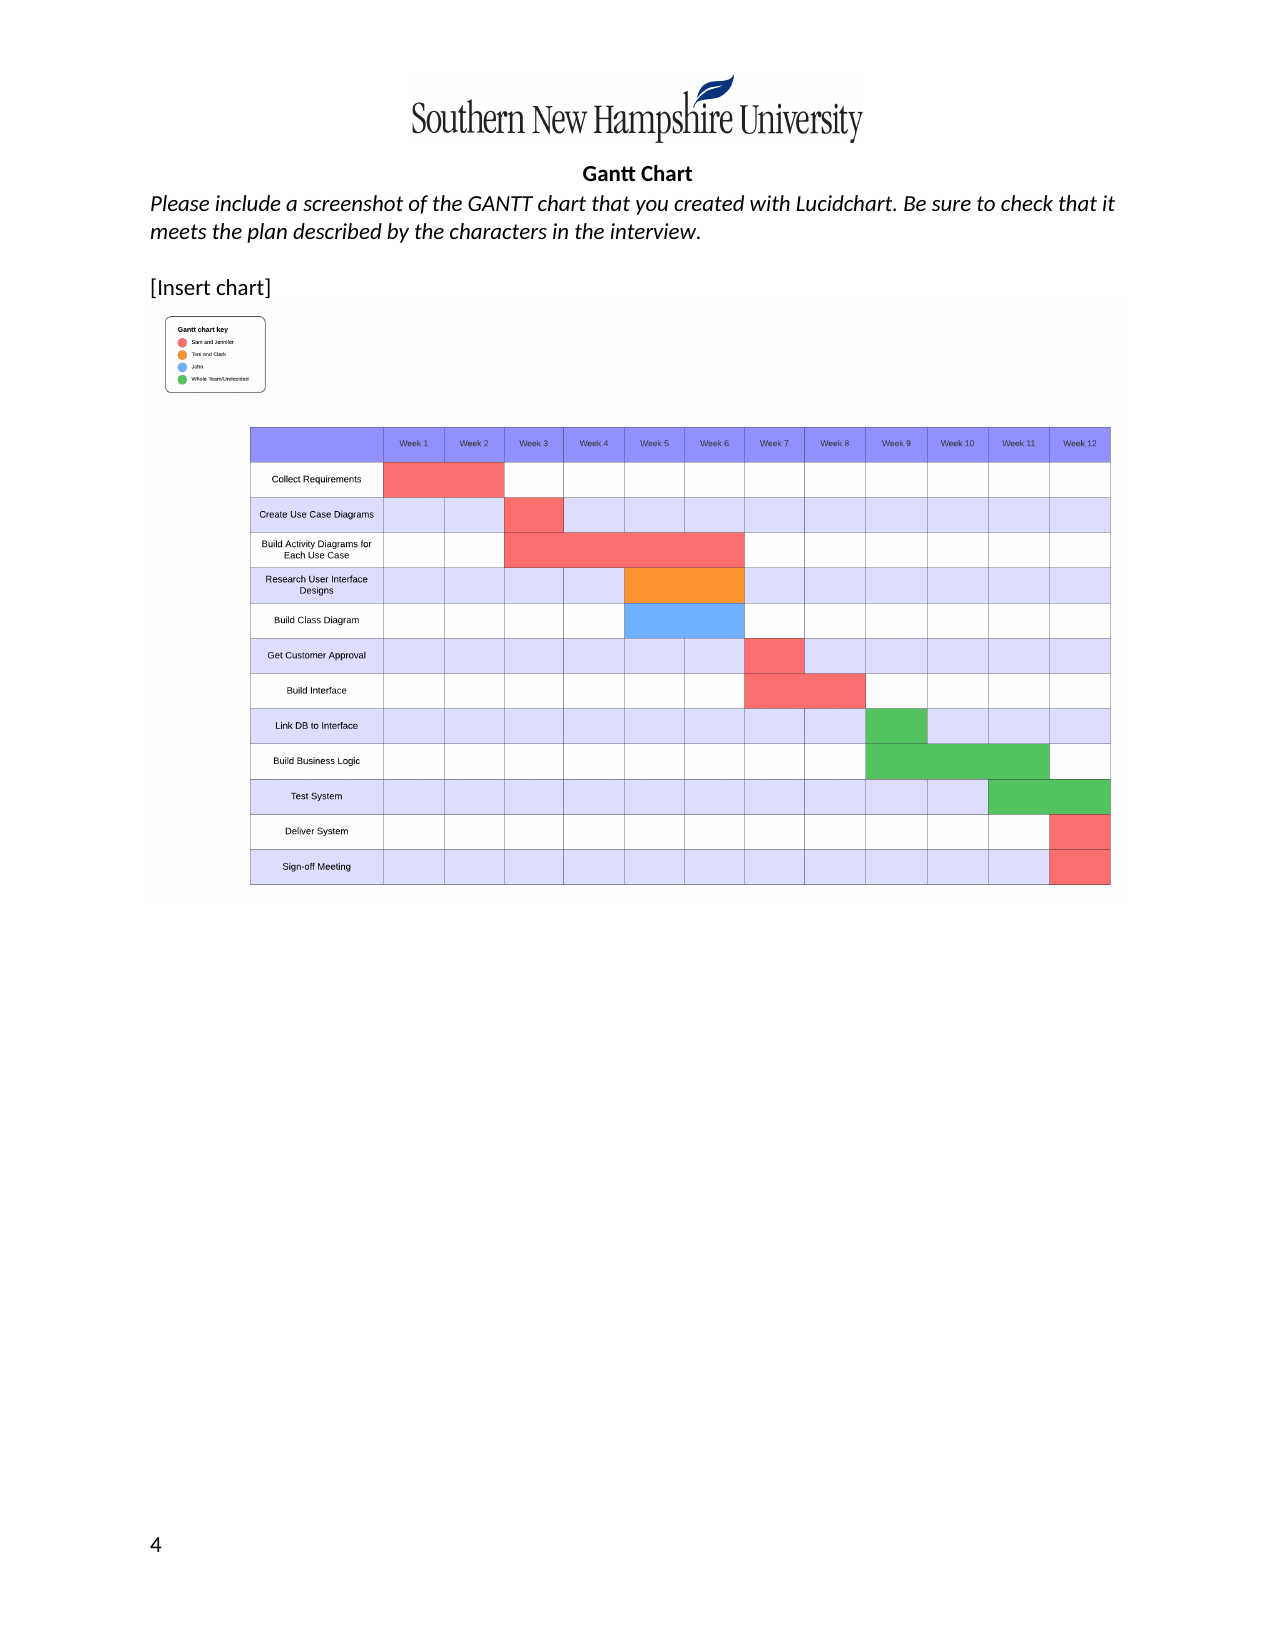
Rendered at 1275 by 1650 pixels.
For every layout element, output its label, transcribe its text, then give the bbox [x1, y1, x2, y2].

text Please include a screenshot of the GANTT chart that you created with Lucidchart. Be sure to check that it meets the plan described by the characters in the interview. [150, 189, 1125, 245]
text [Insert chart] [150, 273, 1125, 301]
subtitle Gantt Chart [150, 159, 1125, 187]
picture [150, 301, 1125, 900]
picture [412, 75, 863, 143]
